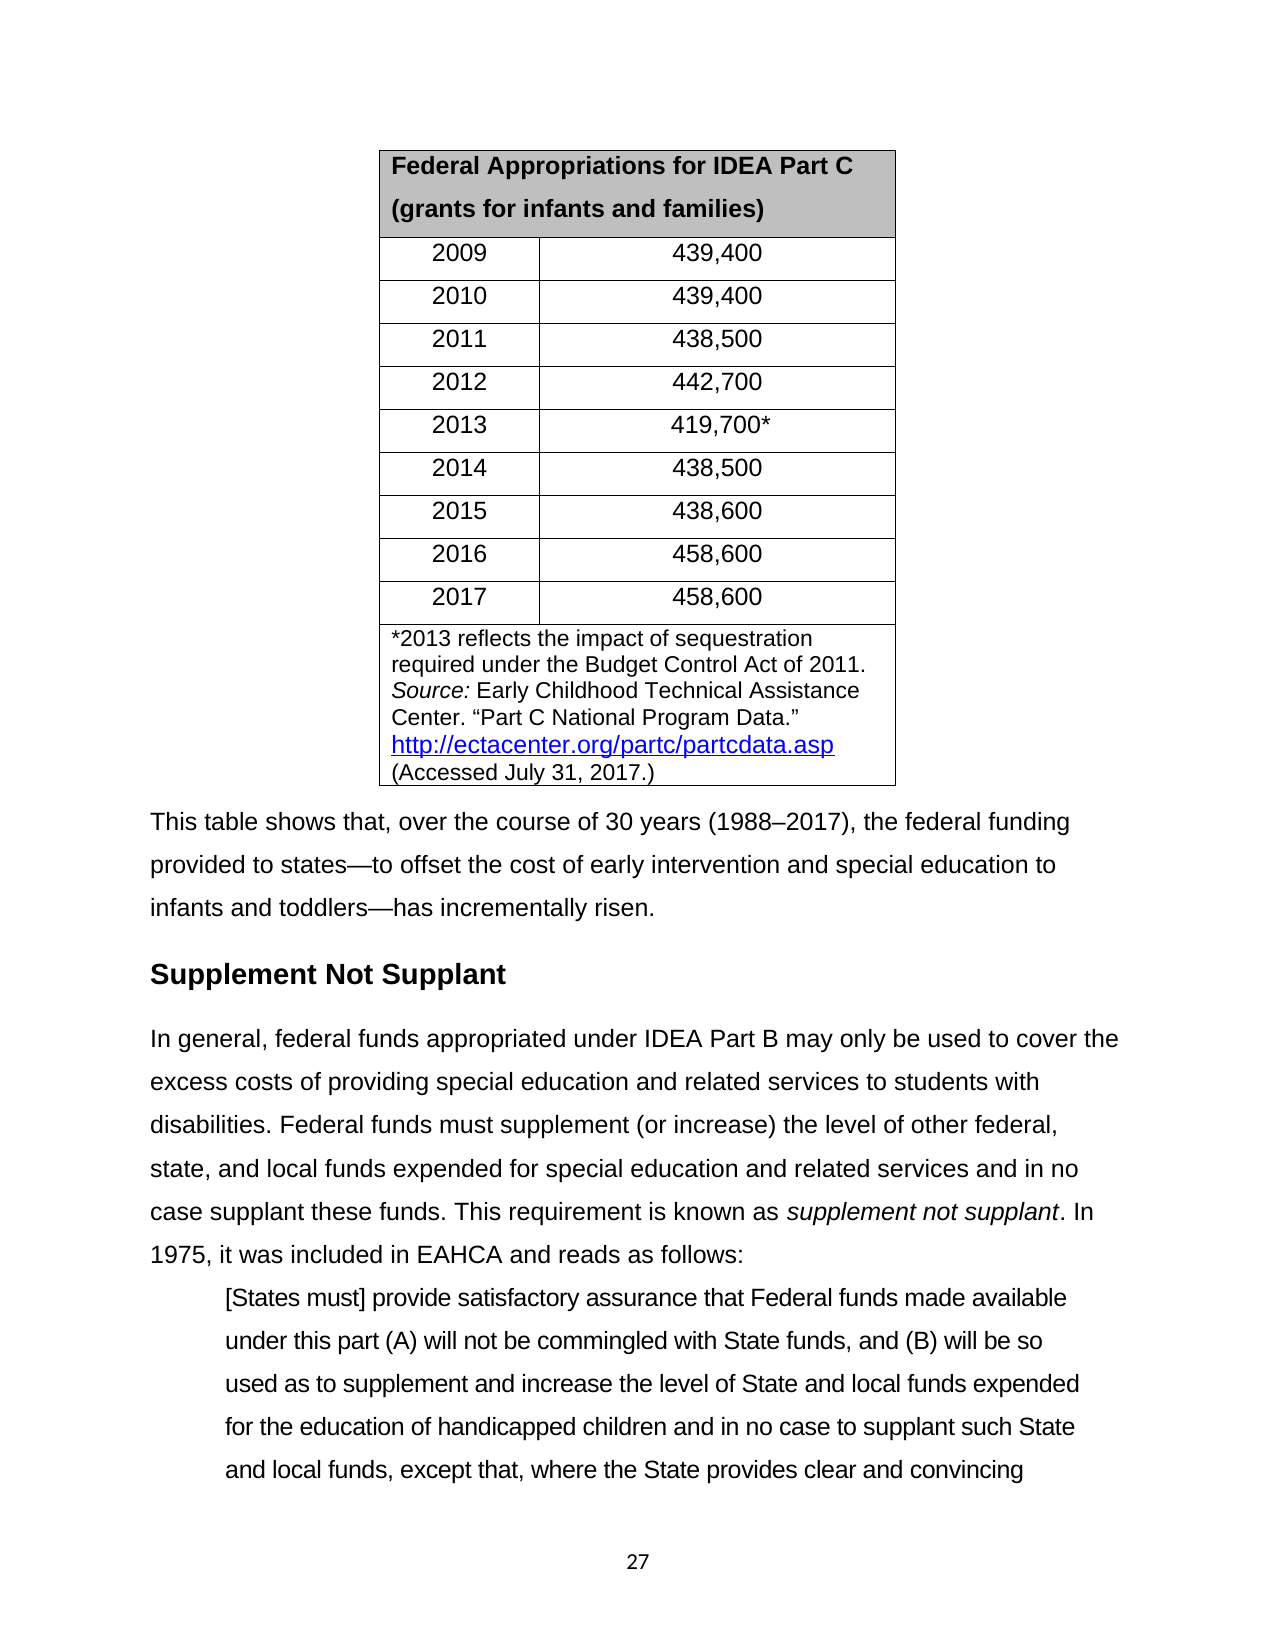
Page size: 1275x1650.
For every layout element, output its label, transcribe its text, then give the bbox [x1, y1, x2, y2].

table_cell 2015 [380, 496, 539, 538]
table_cell 438,500 [540, 324, 895, 366]
table_header Federal Appropriations for IDEA Part C (grants for infants and families) [380, 151, 895, 237]
table_cell 442,700 [540, 367, 895, 409]
table_cell 2013 [380, 410, 539, 452]
text This table shows that, over the course of 30 years (1988–2017), the federal funding provided to states—to offset the cost of early intervention and special education to infants and toddlers—has incrementally risen. [150, 807, 1125, 922]
table_cell 458,600 [540, 582, 895, 623]
text In general, federal funds appropriated under IDEA Part B may only be used to cover the excess costs of providing special education and related services to students with disabilities. Federal funds must supplement (or increase) the level of other federal, state, and local funds expended for special education and related services and in no case supplant these funds. This requirement is known as supplement not supplant. In 1975, it was included in EAHCA and reads as follows: [150, 1024, 1125, 1268]
subtitle Supplement Not Supplant [150, 957, 1125, 991]
table_cell 2016 [380, 539, 539, 581]
table_cell 438,600 [540, 496, 895, 538]
table_cell 2009 [380, 238, 539, 280]
table_cell 439,400 [540, 281, 895, 323]
table_cell 2017 [380, 582, 539, 623]
table_cell 2011 [380, 324, 539, 366]
table_cell 419,700* [540, 410, 895, 452]
table_cell *2013 reflects the impact of sequestration required under the Budget Control Act of 2011. Source: Early Childhood Technical Assistance Center. “Part C National Program Data.” http://ectacenter.org/partc/partcdata.asp (Accessed July 31, 2017.) [380, 625, 895, 785]
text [225, 1283, 1087, 1484]
table_cell 2010 [380, 281, 539, 323]
table_cell 2012 [380, 367, 539, 409]
table_cell 458,600 [540, 539, 895, 581]
table_cell 439,400 [540, 238, 895, 280]
table_cell 2014 [380, 453, 539, 495]
table_cell 438,500 [540, 453, 895, 495]
